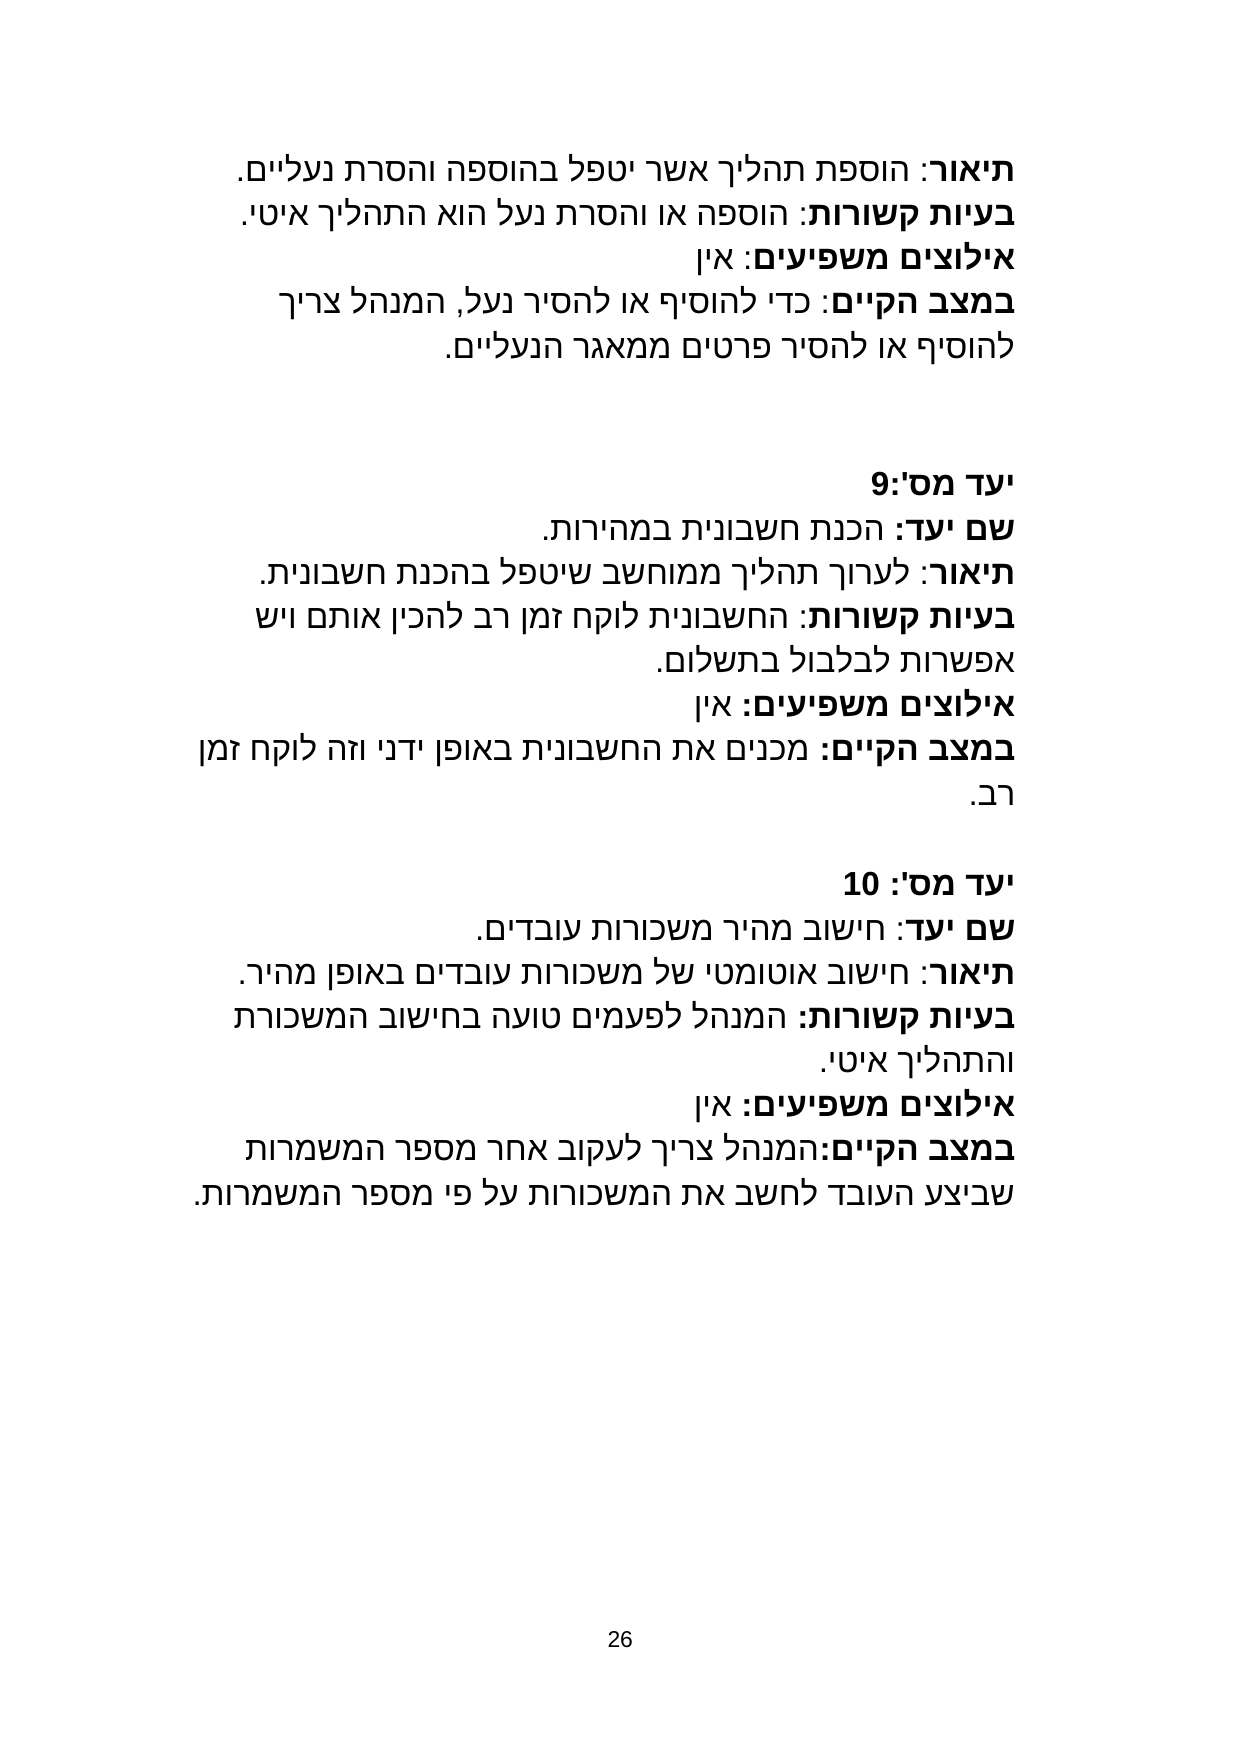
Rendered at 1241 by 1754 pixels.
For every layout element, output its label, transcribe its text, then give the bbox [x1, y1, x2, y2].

text אילוצים משפיעים: אין [187, 685, 1015, 724]
text במצב הקיים: מכנים את החשבונית באופן ידני וזה לוקח זמן רב. [187, 729, 1015, 812]
text יעד מס':9 [187, 464, 1015, 503]
text במצב הקיים: כדי להוסיף או להסיר נעל, המנהל צריך להוסיף או להסיר פרטים ממאגר הנעליים. [187, 282, 1015, 365]
text במצב הקיים:המנהל צריך לעקוב אחר מספר המשמרות שביצע העובד לחשב את המשכורות על פי מספר המשמרות. [187, 1129, 1015, 1212]
text תיאור: חישוב אוטומטי של משכורות עובדים באופן מהיר. [187, 953, 1015, 991]
text תיאור: הוספת תהליך אשר יטפל בהוספה והסרת נעליים. [187, 150, 1015, 188]
text תיאור: לערוך תהליך ממוחשב שיטפל בהכנת חשבונית. [187, 553, 1015, 591]
text שם יעד: חישוב מהיר משכורות עובדים. [187, 909, 1015, 947]
text יעד מס': 10 [187, 864, 1015, 903]
text אילוצים משפיעים: אין [187, 238, 1015, 277]
text בעיות קשורות: המנהל לפעמים טועה בחישוב המשכורת והתהליך איטי. [187, 997, 1015, 1079]
text בעיות קשורות: החשבונית לוקח זמן רב להכין אותם ויש אפשרות לבלבול בתשלום. [187, 597, 1015, 679]
text שם יעד: הכנת חשבונית במהירות. [187, 508, 1015, 547]
text בעיות קשורות: הוספה או והסרת נעל הוא התהליך איטי. [187, 194, 1015, 233]
text אילוצים משפיעים: אין [187, 1085, 1015, 1124]
